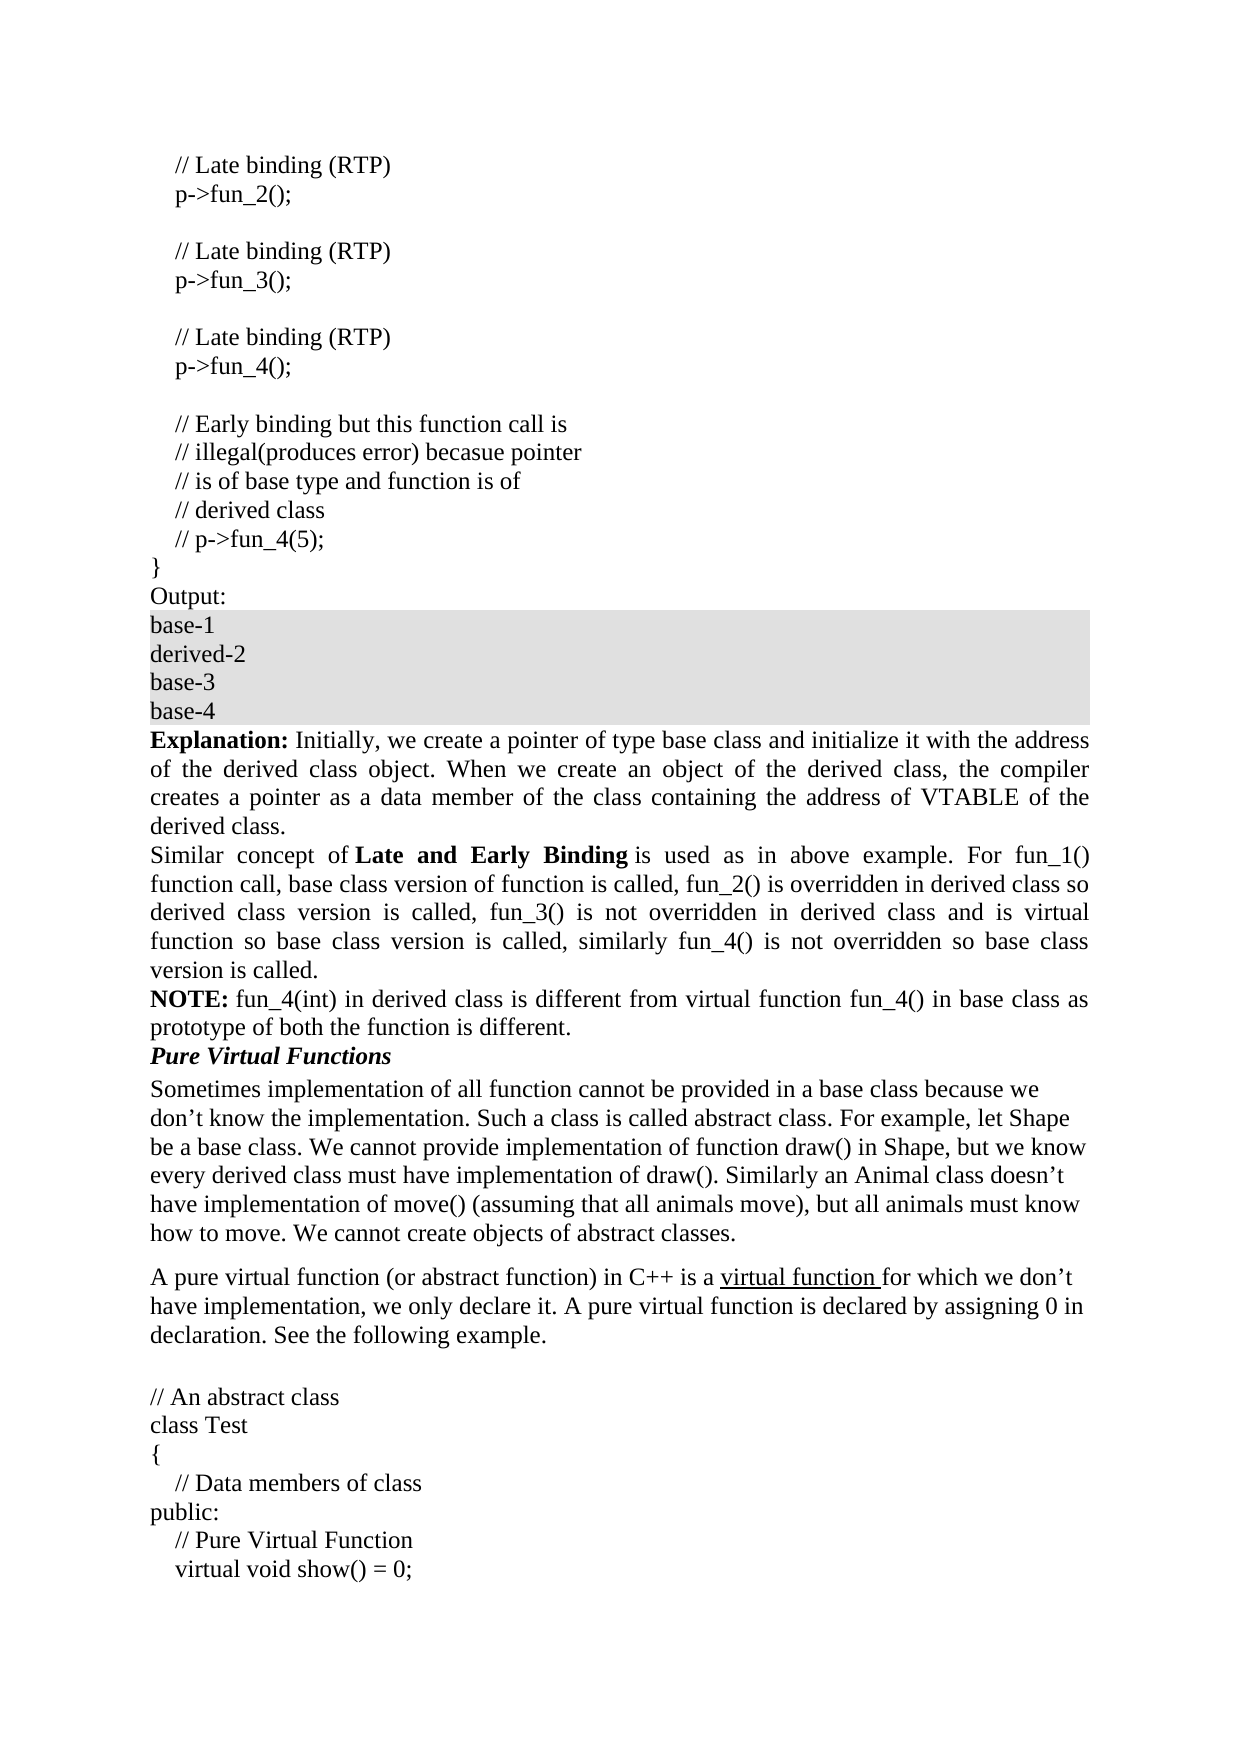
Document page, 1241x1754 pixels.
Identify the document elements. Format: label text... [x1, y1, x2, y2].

text NOTE: fun_4(int) in derived class is different from virtual function fun_4() in base class as prototype of both the function is different. [150, 984, 1090, 1041]
text p->fun_3(); [150, 265, 1090, 294]
text // is of base type and function is of [150, 466, 1090, 495]
text p->fun_2(); [150, 179, 1090, 207]
text } [150, 552, 1090, 581]
text Pure Virtual Functions [150, 1041, 1090, 1070]
text base-4 [150, 696, 1090, 725]
text Sometimes implementation of all function cannot be provided in a base class because we don’t know the implementation. Such a class is called abstract class. For example, let Shape be a base class. We cannot provide implementation of function draw() in Shape, but we know every derived class must have implementation of draw(). Similarly an Animal class doesn’t have implementation of move() (assuming that all animals move), but all animals must know how to move. We cannot create objects of abstract classes. [150, 1074, 1090, 1247]
text // Late binding (RTP) [150, 150, 1090, 179]
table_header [150, 1382, 1087, 1583]
text // Late binding (RTP) [150, 236, 1090, 265]
text // Late binding (RTP) [150, 322, 1090, 351]
text derived-2 [150, 639, 1090, 667]
text p->fun_4(); [150, 351, 1090, 380]
text // illegal(produces error) becasue pointer [150, 437, 1090, 466]
text A pure virtual function (or abstract function) in C++ is a virtual function for which we don’t have implementation, we only declare it. A pure virtual function is declared by assigning 0 in declaration. See the following example. [150, 1262, 1090, 1349]
text // p->fun_4(5); [150, 524, 1090, 552]
text // Early binding but this function call is [150, 409, 1090, 437]
text // derived class [150, 495, 1090, 524]
text base-1 [150, 610, 1090, 639]
text Explanation: Initially, we create a pointer of type base class and initialize it with the address of the derived class object. When we create an object of the derived class, the compiler creates a pointer as a data member of the class containing the address of VTABLE of the derived class. [150, 725, 1090, 840]
text Similar concept of Late and Early Binding is used as in above example. For fun_1() function call, base class version of function is called, fun_2() is overridden in derived class so derived class version is called, fun_3() is not overridden in derived class and is virtual function so base class version is called, similarly fun_4() is not overridden so base class version is called. [150, 840, 1090, 984]
text base-3 [150, 667, 1090, 696]
text Output: [150, 581, 1090, 610]
